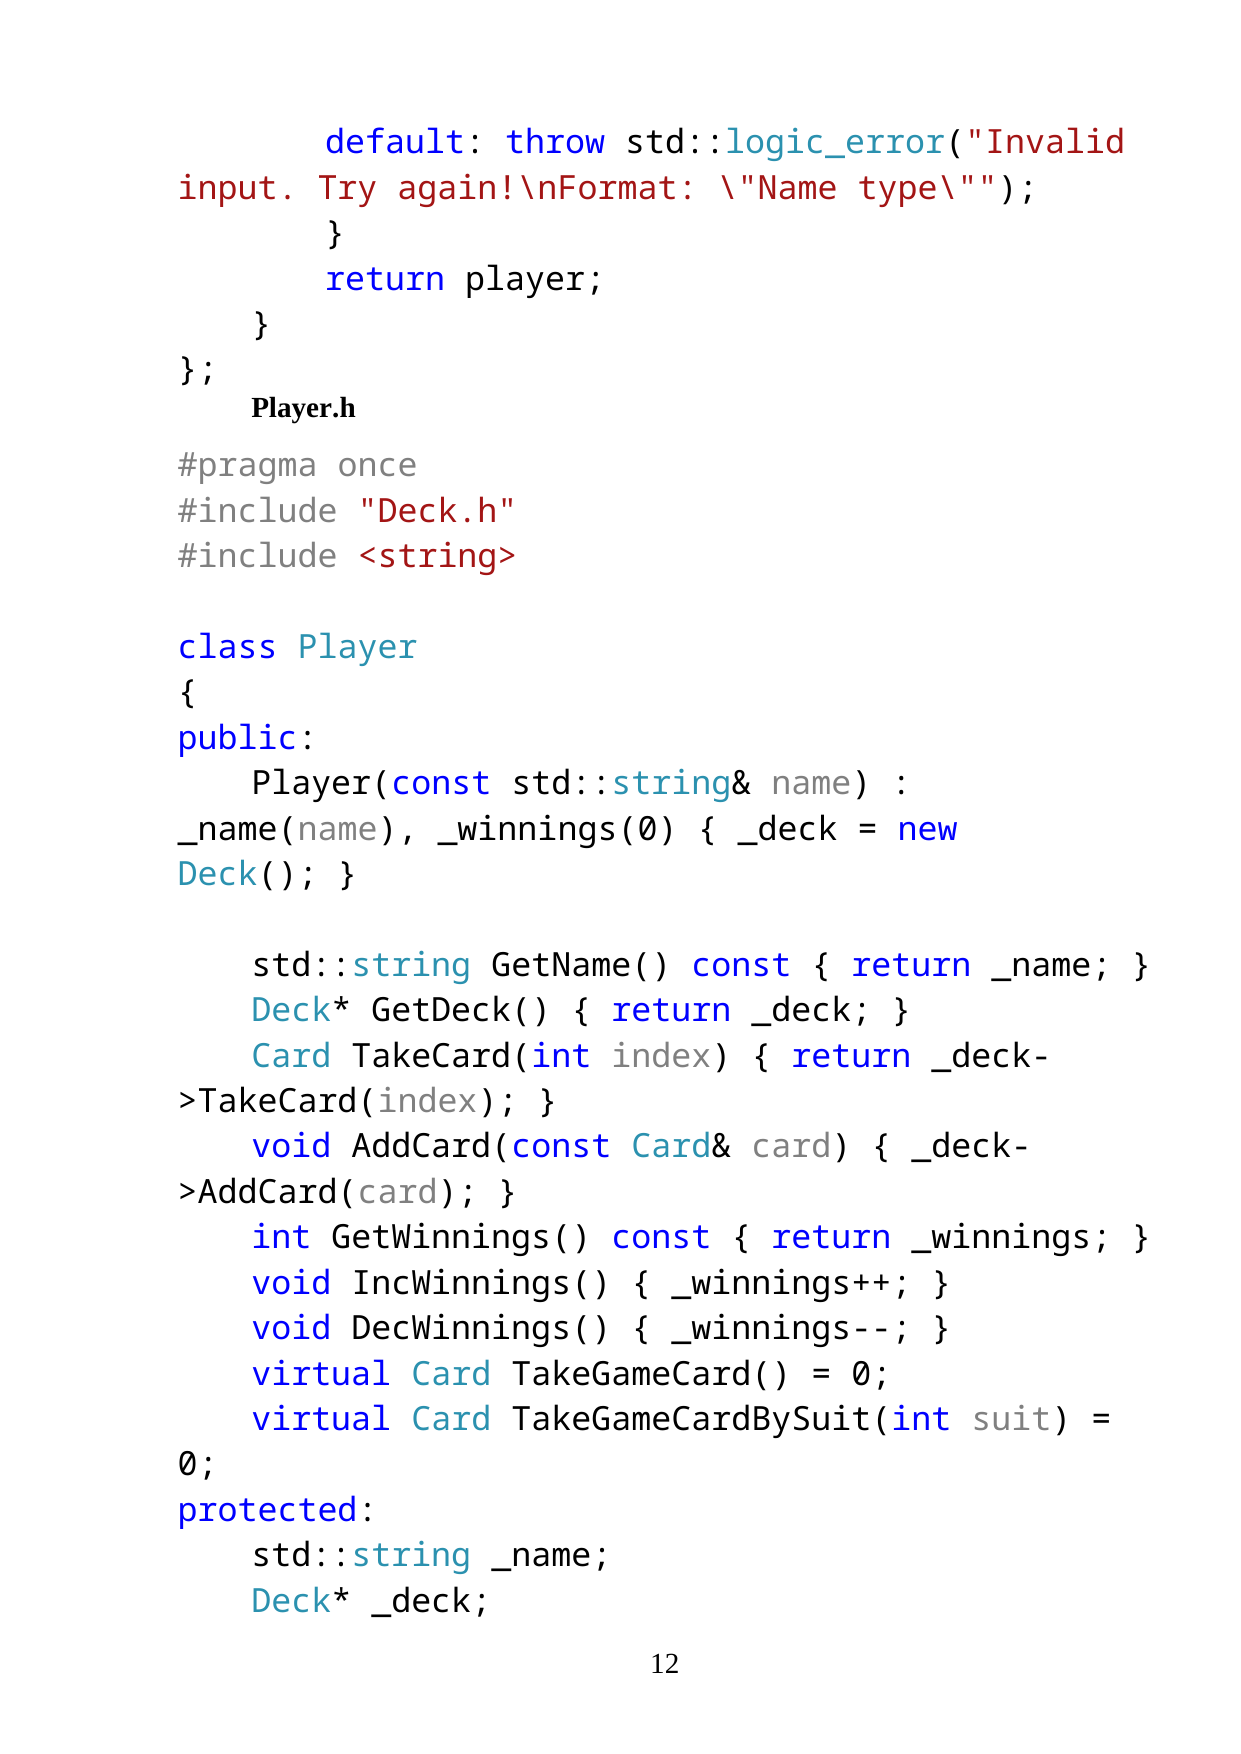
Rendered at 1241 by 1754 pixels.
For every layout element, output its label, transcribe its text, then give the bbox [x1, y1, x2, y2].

text public: [177, 713, 1152, 759]
text #pragma once [177, 441, 1152, 486]
text }; [177, 345, 1152, 391]
text void IncWinnings() { _winnings++; } [177, 1258, 1152, 1304]
text void AddCard(const Card& card) { _deck->AddCard(card); } [177, 1122, 1152, 1213]
text std::string _name; [177, 1531, 1152, 1576]
text virtual Card TakeGameCard() = 0; [177, 1349, 1152, 1395]
text int GetWinnings() const { return _winnings; } [177, 1213, 1152, 1258]
text Deck* GetDeck() { return _deck; } [177, 986, 1152, 1031]
text #include "Deck.h" [177, 486, 1152, 532]
text Deck* _deck; [177, 1576, 1152, 1622]
text default: throw std::logic_error("Invalid input. Try again!\nFormat: \"Name type\""); [177, 118, 1152, 209]
text #include <string> [177, 532, 1152, 577]
text return player; [177, 254, 1152, 300]
text Player(const std::string& name) : _name(name), _winnings(0) { _deck = new Deck(); } [177, 759, 1152, 895]
text std::string GetName() const { return _name; } [177, 941, 1152, 986]
text virtual Card TakeGameCardBySuit(int suit) = 0; [177, 1395, 1152, 1486]
text void DecWinnings() { _winnings--; } [177, 1304, 1152, 1349]
text class Player [177, 623, 1152, 668]
text } [177, 209, 1152, 254]
text Player.h [177, 391, 1152, 424]
text Card TakeCard(int index) { return _deck->TakeCard(index); } [177, 1031, 1152, 1122]
text { [177, 668, 1152, 713]
text } [177, 300, 1152, 345]
text protected: [177, 1486, 1152, 1531]
